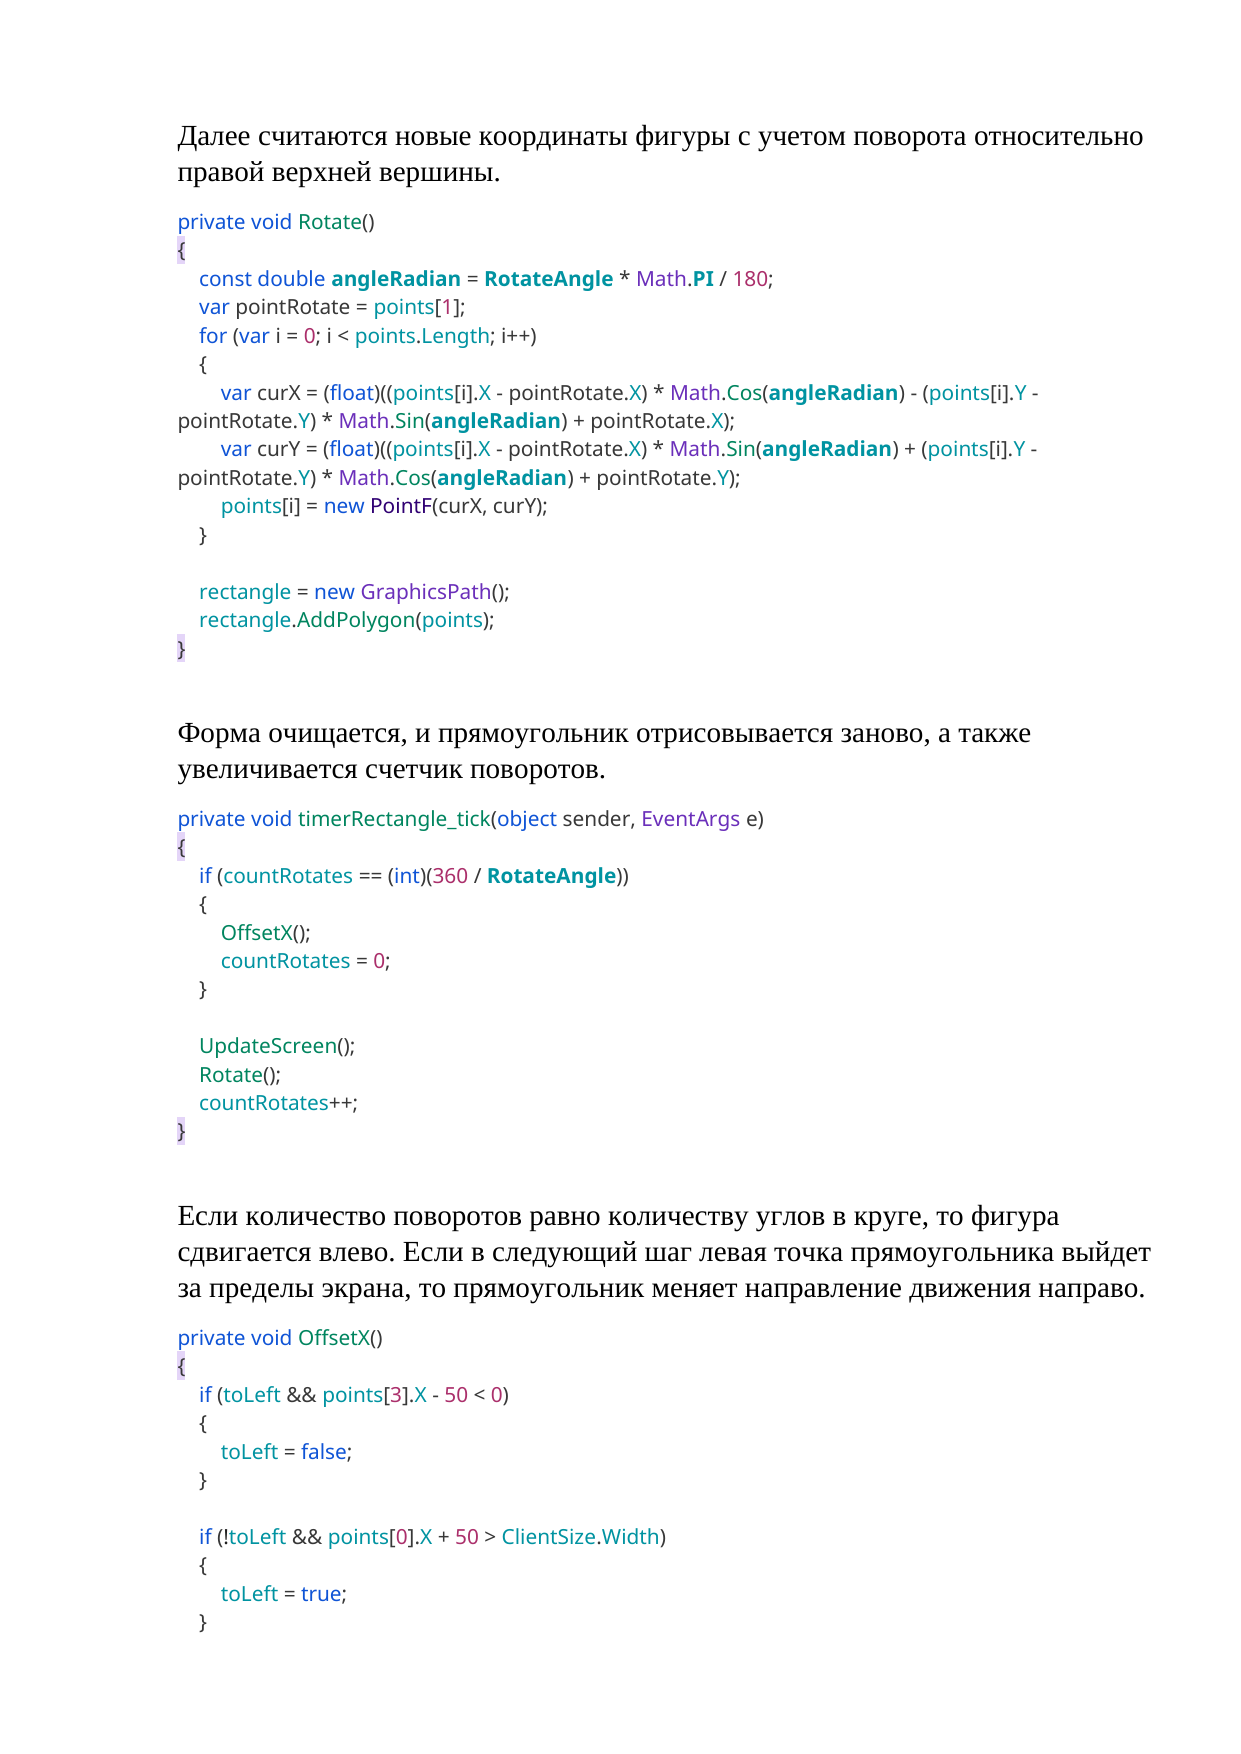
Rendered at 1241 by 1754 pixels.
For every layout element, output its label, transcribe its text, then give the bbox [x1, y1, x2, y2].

text Если количество поворотов равно количеству углов в круге, то фигура сдвигается влево. Если в следующий шаг левая точка прямоугольника выйдет за пределы экрана, то прямоугольник меняет направление движения направо. [177, 1198, 1152, 1304]
text private void Rotate() { const double angleRadian = RotateAngle * Math.PI / 180; var pointRotate = points[1]; for (var i = 0; i < points.Length; i++) { var curX = (float)((points[i].X - pointRotate.X) * Math.Cos(angleRadian) - (points[i].Y - pointRotate.Y) * Math.Sin(angleRadian) + pointRotate.X); var curY = (float)((points[i].X - pointRotate.X) * Math.Sin(angleRadian) + (points[i].Y - pointRotate.Y) * Math.Cos(angleRadian) + pointRotate.Y); points[i] = new PointF(curX, curY); } rectangle = new GraphicsPath(); rectangle.AddPolygon(points); } [177, 207, 1152, 662]
text Форма очищается, и прямоугольник отрисовывается заново, а также увеличивается счетчик поворотов. [177, 715, 1152, 784]
text Далее считаются новые координаты фигуры с учетом поворота относительно правой верхней вершины. [177, 118, 1152, 188]
text private void timerRectangle_tick(object sender, EventArgs e) { if (countRotates == (int)(360 / RotateAngle)) { OffsetX(); countRotates = 0; } UpdateScreen(); Rotate(); countRotates++; } [177, 804, 1152, 1145]
